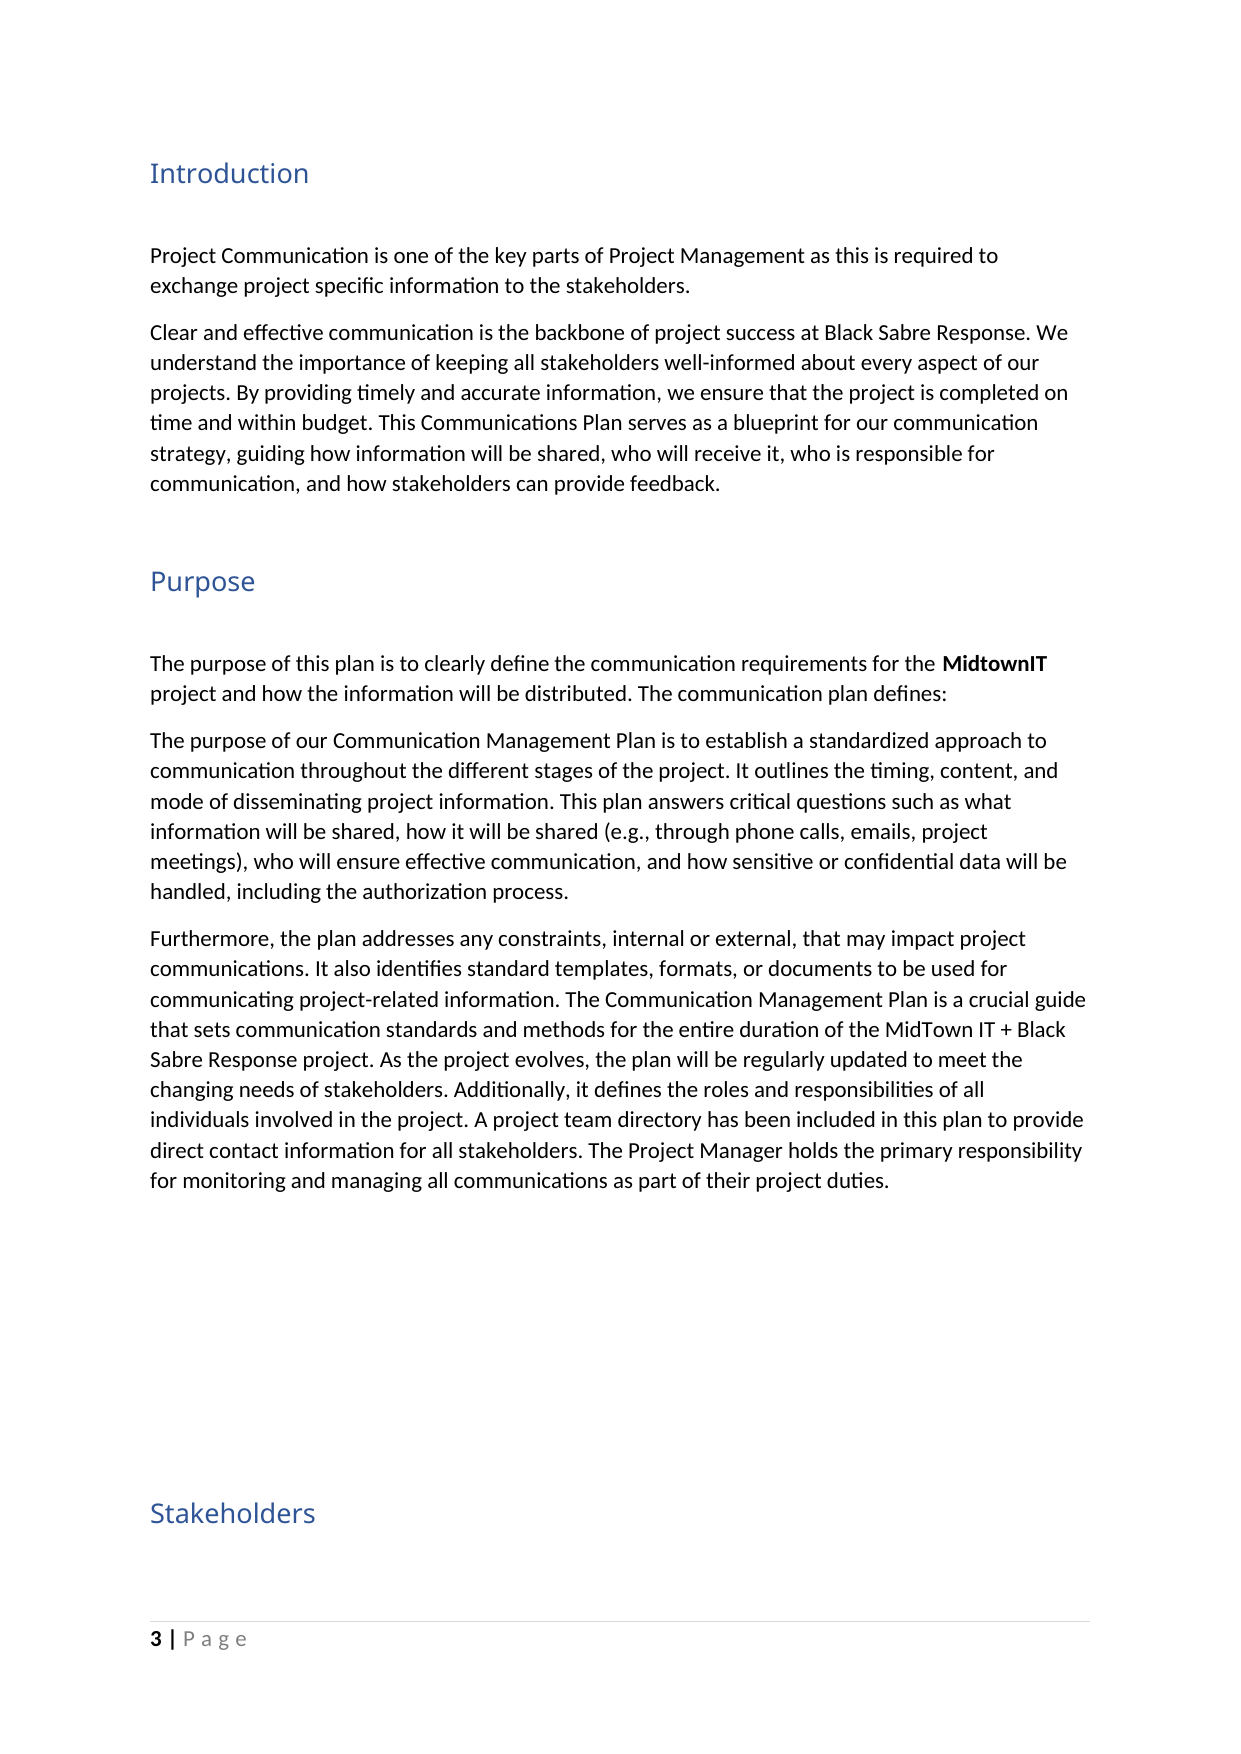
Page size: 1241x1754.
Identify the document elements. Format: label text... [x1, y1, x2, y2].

text The purpose of this plan is to clearly define the communication requirements for the MidtownIT project and how the information will be distributed. The communication plan defines: [150, 649, 1090, 708]
text Project Communication is one of the key parts of Project Management as this is required to exchange project specific information to the stakeholders. [150, 241, 1090, 299]
subtitle Introduction [150, 154, 1090, 191]
subtitle Stakeholders [150, 1494, 1090, 1531]
text Clear and effective communication is the backbone of project success at Black Sabre Response. We understand the importance of keeping all stakeholders well-informed about every aspect of our projects. By providing timely and accurate information, we ensure that the project is completed on time and within budget. This Communications Plan serves as a blueprint for our communication strategy, guiding how information will be shared, who will receive it, who is responsible for communication, and how stakeholders can provide feedback. [150, 318, 1090, 497]
text Furthermore, the plan addresses any constraints, internal or external, that may impact project communications. It also identifies standard templates, formats, or documents to be used for communicating project-related information. The Communication Management Plan is a crucial guide that sets communication standards and methods for the entire duration of the MidTown IT + Black Sabre Response project. As the project evolves, the plan will be regularly updated to meet the changing needs of stakeholders. Additionally, it defines the roles and responsibilities of all individuals involved in the project. A project team directory has been included in this plan to provide direct contact information for all stakeholders. The Project Manager holds the primary responsibility for monitoring and managing all communications as part of their project duties. [150, 924, 1090, 1194]
text The purpose of our Communication Management Plan is to establish a standardized approach to communication throughout the different stages of the project. It outlines the timing, content, and mode of disseminating project information. This plan answers critical questions such as what information will be shared, how it will be shared (e.g., through phone calls, emails, project meetings), who will ensure effective communication, and how sensitive or confidential data will be handled, including the authorization process. [150, 726, 1090, 906]
subtitle Purpose [150, 563, 1090, 599]
